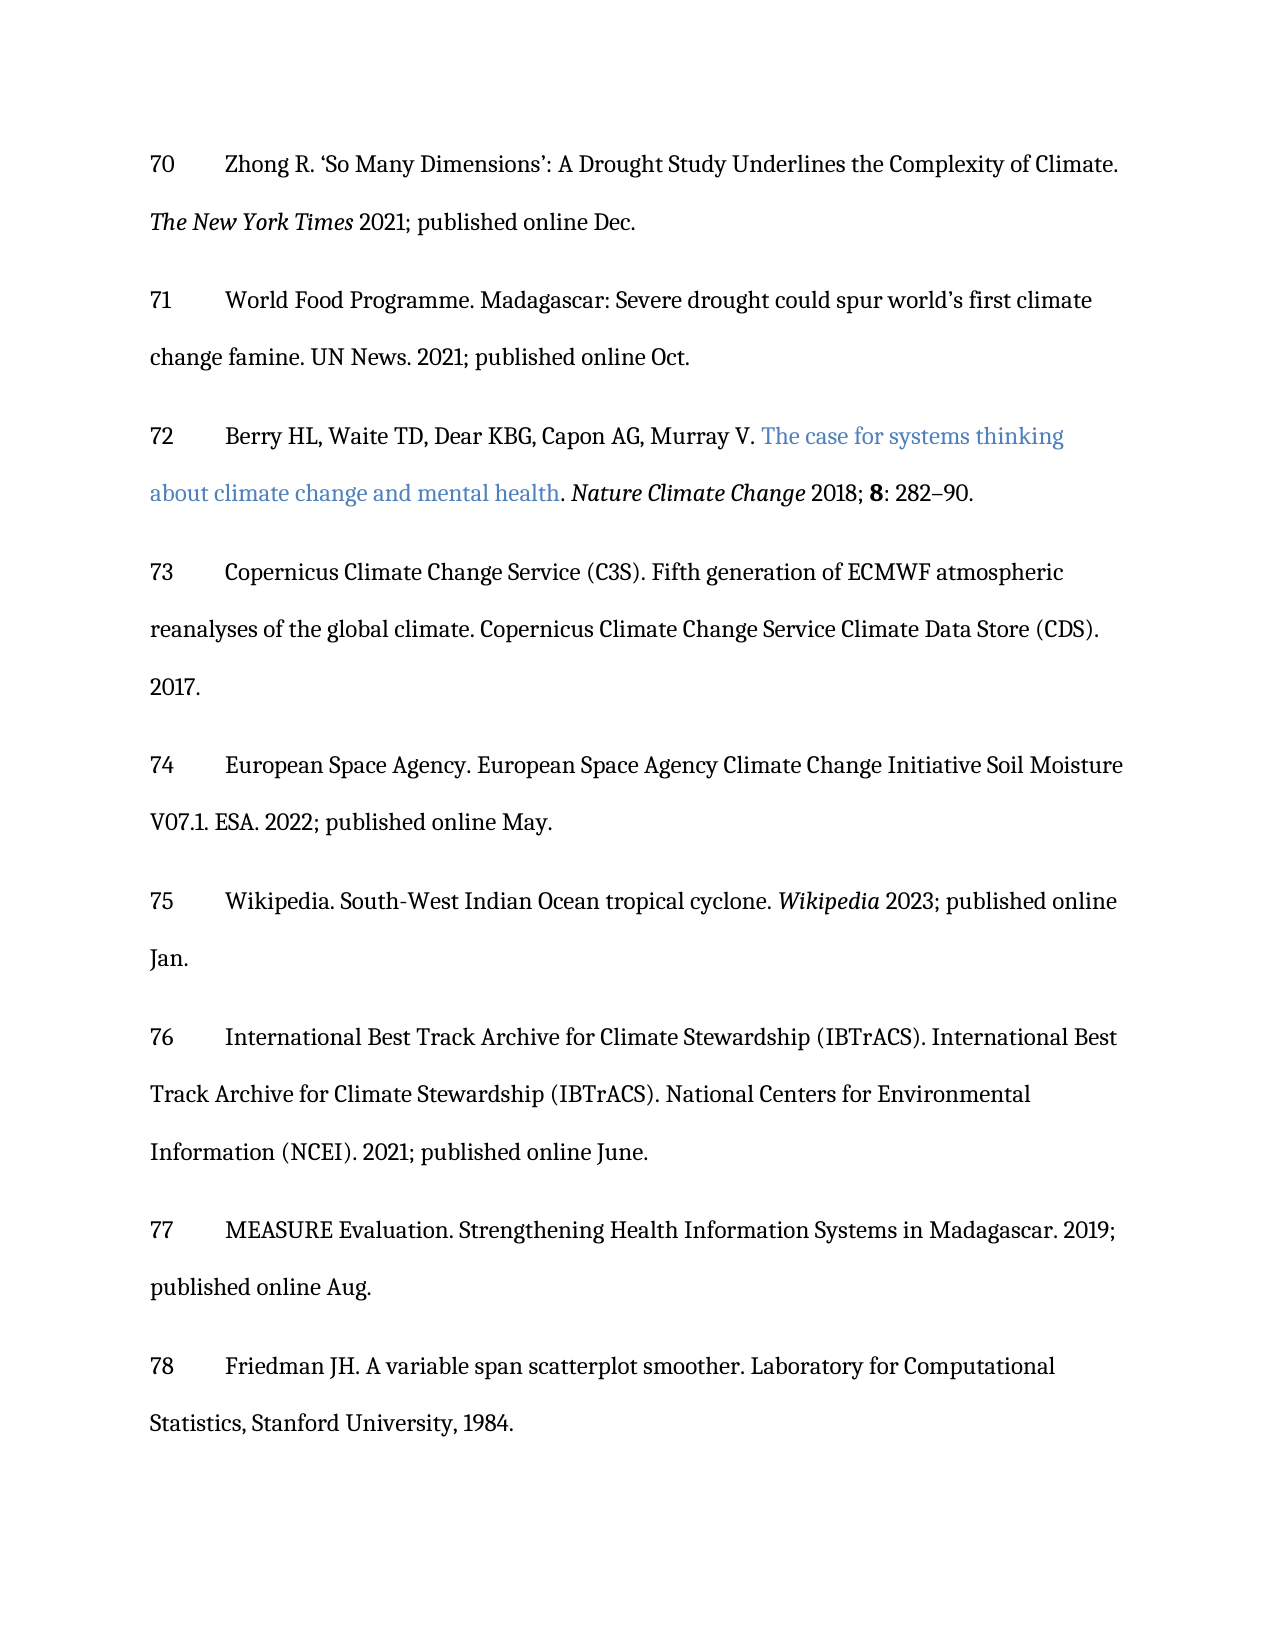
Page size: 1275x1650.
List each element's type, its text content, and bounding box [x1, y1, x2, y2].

text 78 Friedman JH. A variable span scatterplot smoother. Laboratory for Computational Statistics, Stanford University, 1984. [150, 1352, 1125, 1438]
text 71 World Food Programme. Madagascar: Severe drought could spur world’s first climate change famine. UN News. 2021; published online Oct. [150, 286, 1125, 372]
text 70 Zhong R. ‘So Many Dimensions’: A Drought Study Underlines the Complexity of Climate. The New York Times 2021; published online Dec. [150, 150, 1125, 236]
text 72 Berry HL, Waite TD, Dear KBG, Capon AG, Murray V. The case for systems thinking about climate change and mental health. Nature Climate Change 2018; 8: 282–90. [150, 422, 1125, 508]
text 74 European Space Agency. European Space Agency Climate Change Initiative Soil Moisture V07.1. ESA. 2022; published online May. [150, 751, 1125, 837]
text 76 International Best Track Archive for Climate Stewardship (IBTrACS). International Best Track Archive for Climate Stewardship (IBTrACS). National Centers for Environmental Information (NCEI). 2021; published online June. [150, 1022, 1125, 1166]
text 77 MEASURE Evaluation. Strengthening Health Information Systems in Madagascar. 2019; published online Aug. [150, 1216, 1125, 1302]
text 75 Wikipedia. South-West Indian Ocean tropical cyclone. Wikipedia 2023; published online Jan. [150, 887, 1125, 973]
text 73 Copernicus Climate Change Service (C3S). Fifth generation of ECMWF atmospheric reanalyses of the global climate. Copernicus Climate Change Service Climate Data Store (CDS). 2017. [150, 557, 1125, 701]
